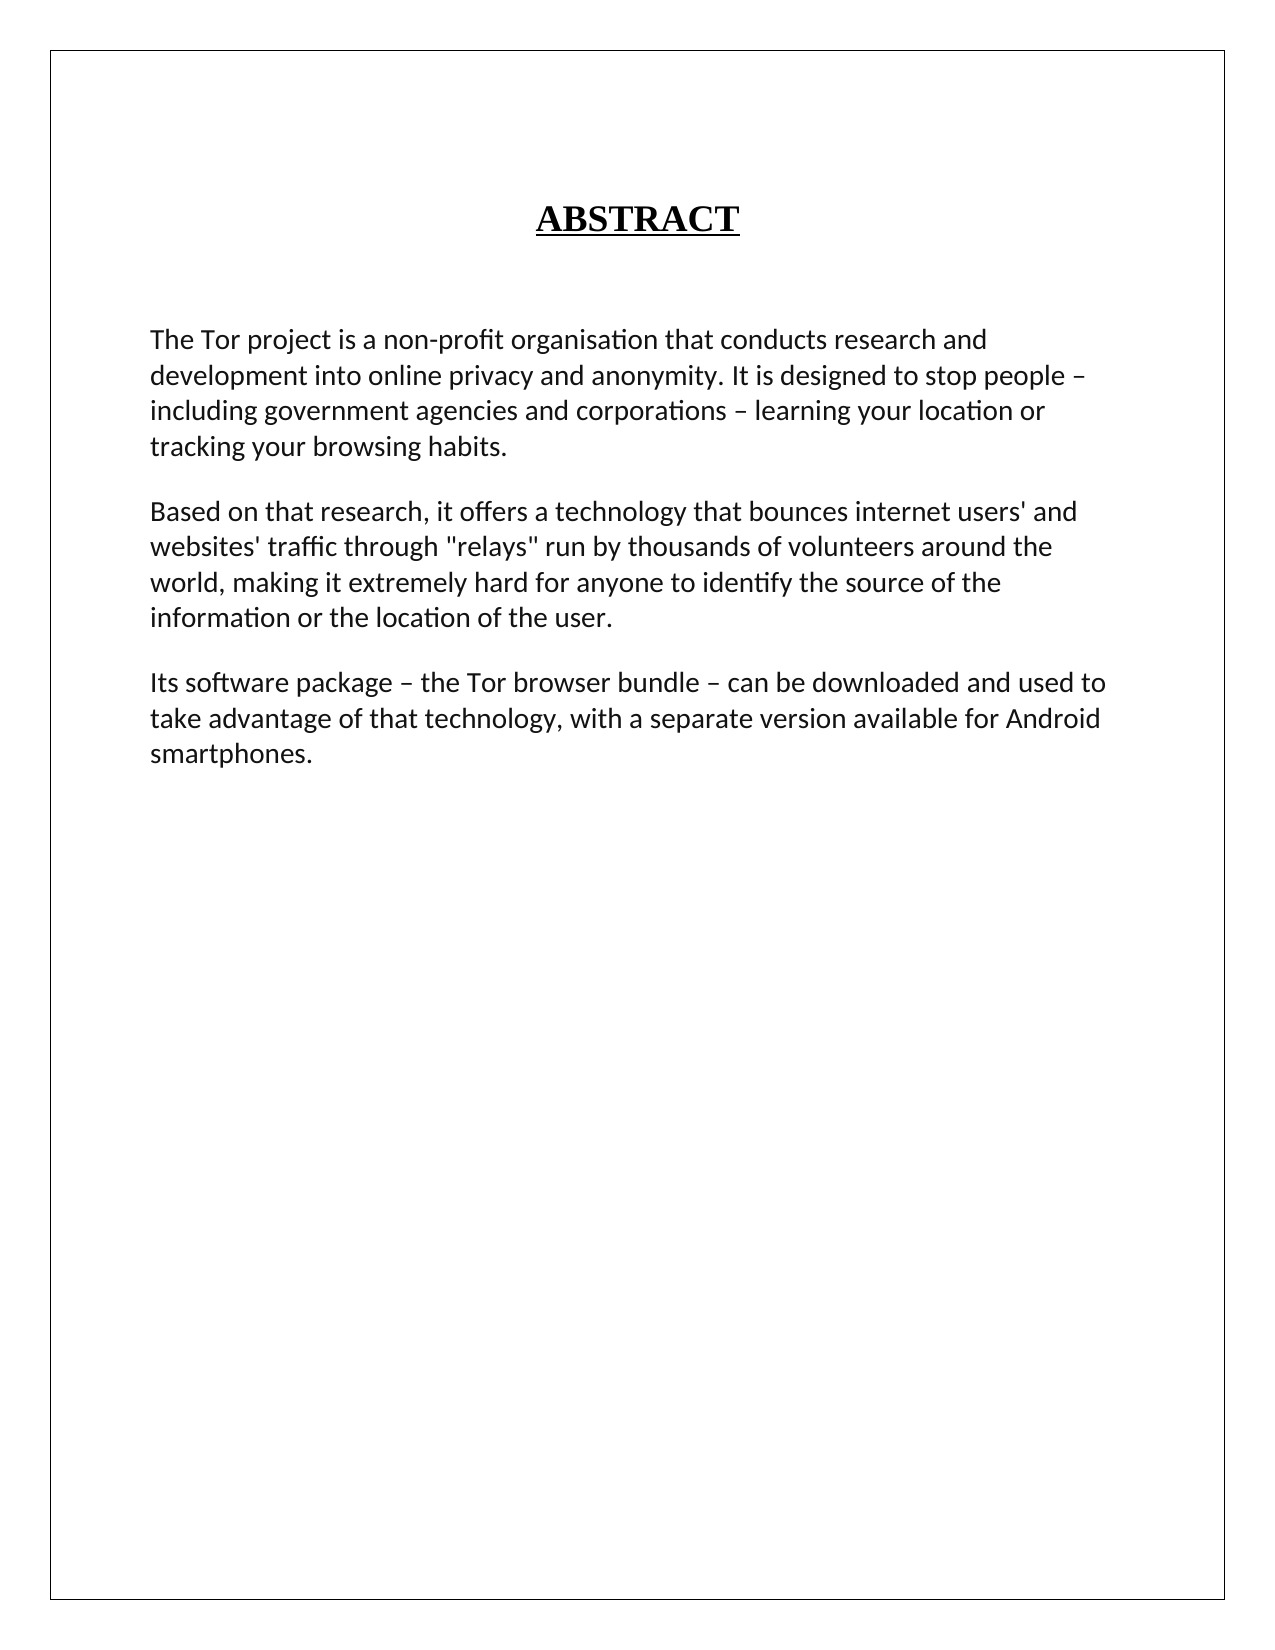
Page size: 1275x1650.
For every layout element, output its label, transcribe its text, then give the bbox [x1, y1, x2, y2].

text The Tor project is a non-profit organisation that conducts research and development into online privacy and anonymity. It is designed to stop people – including government agencies and corporations – learning your location or tracking your browsing habits. [508, 321, 1125, 463]
text Abstract [150, 197, 1125, 240]
text Its software package – the Tor browser bundle – can be downloaded and used to take advantage of that technology, with a separate version available for Android smartphones. [150, 664, 1125, 771]
text Based on that research, it offers a technology that bounces internet users' and websites' traffic through "relays" run by thousands of volunteers around the world, making it extremely hard for anyone to identify the source of the information or the location of the user. [150, 493, 1125, 635]
